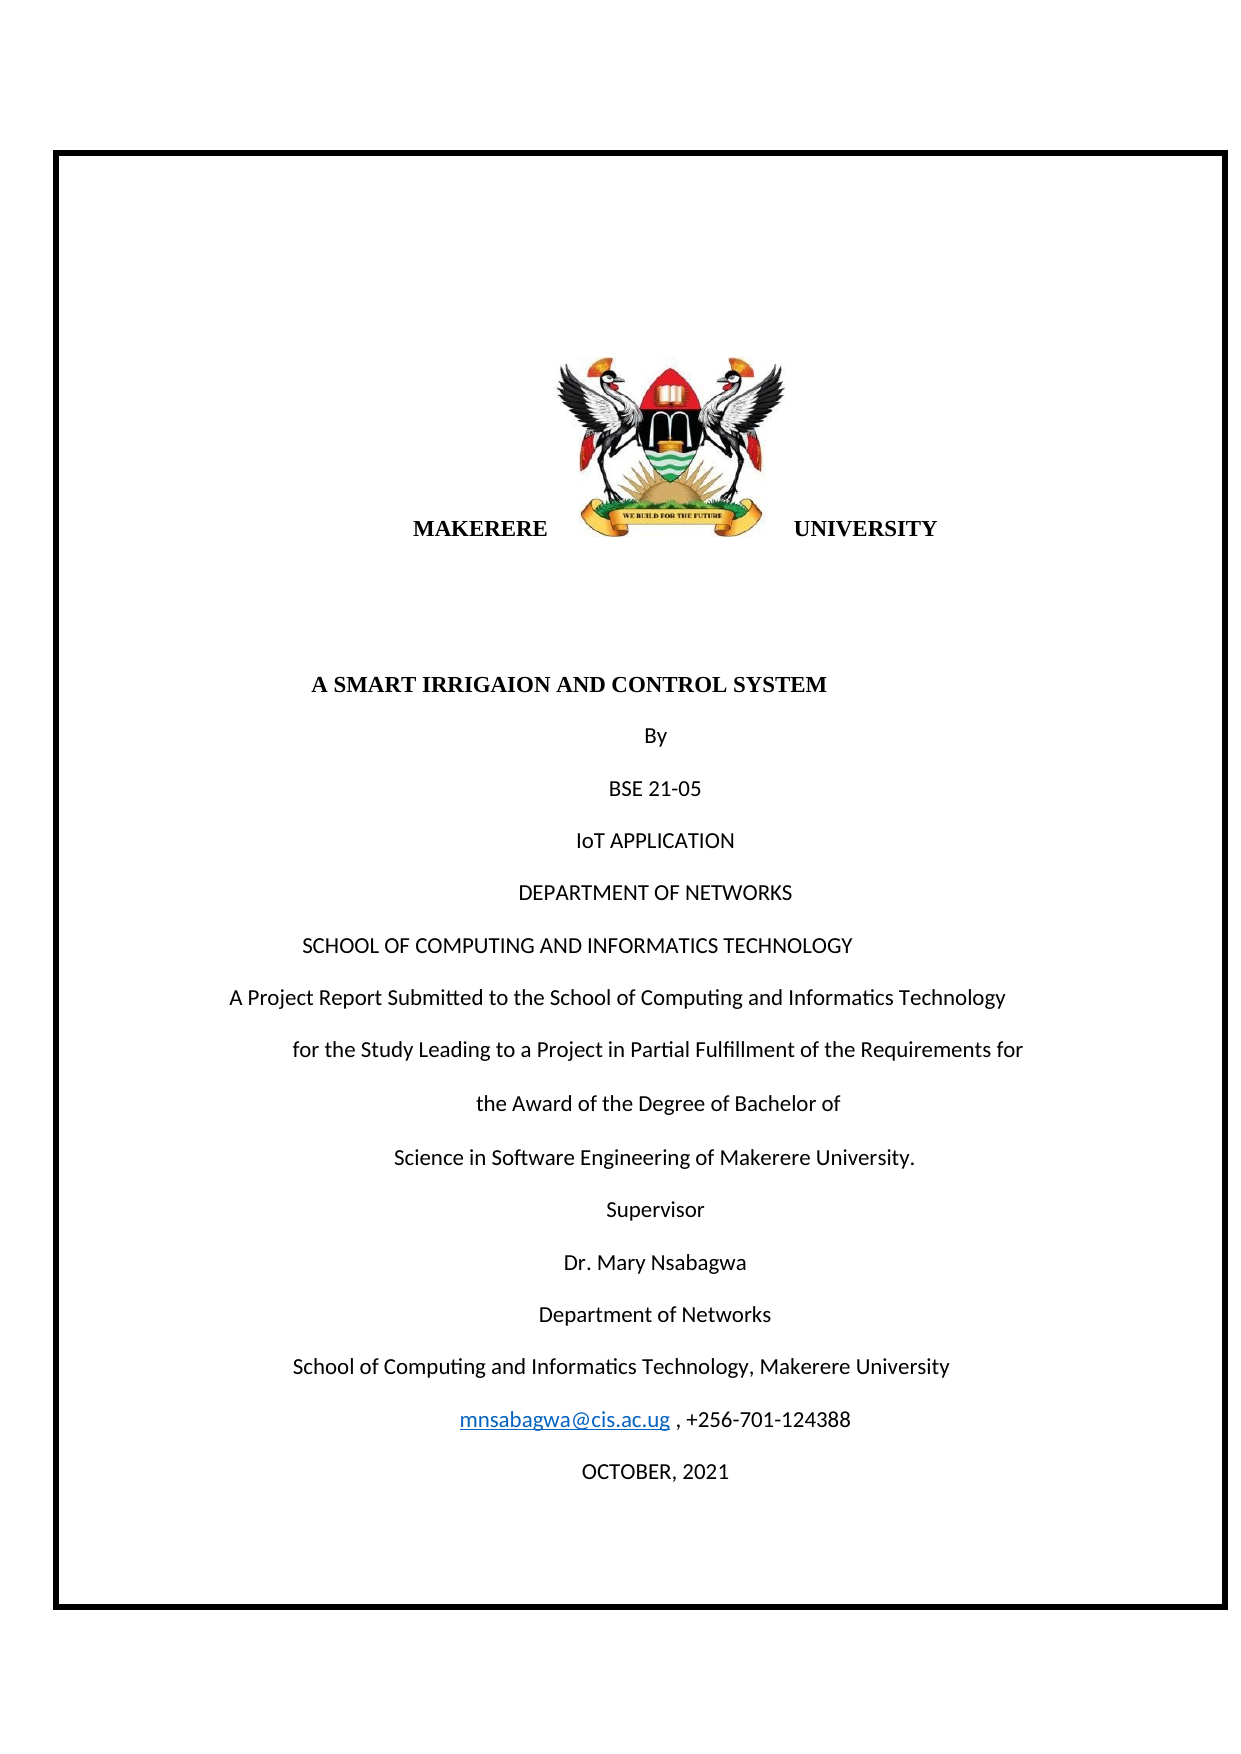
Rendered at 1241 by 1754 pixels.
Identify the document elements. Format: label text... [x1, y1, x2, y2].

picture [553, 357, 789, 537]
table_header MAKERERE UNIVERSITY A SMART IRRIGAION AND CONTROL SYSTEM By BSE 21-05 IoT APPLICATION DEPARTMENT OF NETWORKS SCHOOL OF COMPUTING AND INFORMATICS TECHNOLOGY A Project Report Submitted to the School of Computing and Informatics Technology for the Study Leading to a Project in Partial Fulfillment of the Requirements for the Award of the Degree of Bachelor of Science in Software Engineering of Makerere University. Supervisor Dr. Mary Nsabagwa Department of Networks School of Computing and Informatics Technology, Makerere University mnsabagwa@cis.ac.ug , +256-701-124388 OCTOBER, 2021 [59, 156, 1222, 1604]
